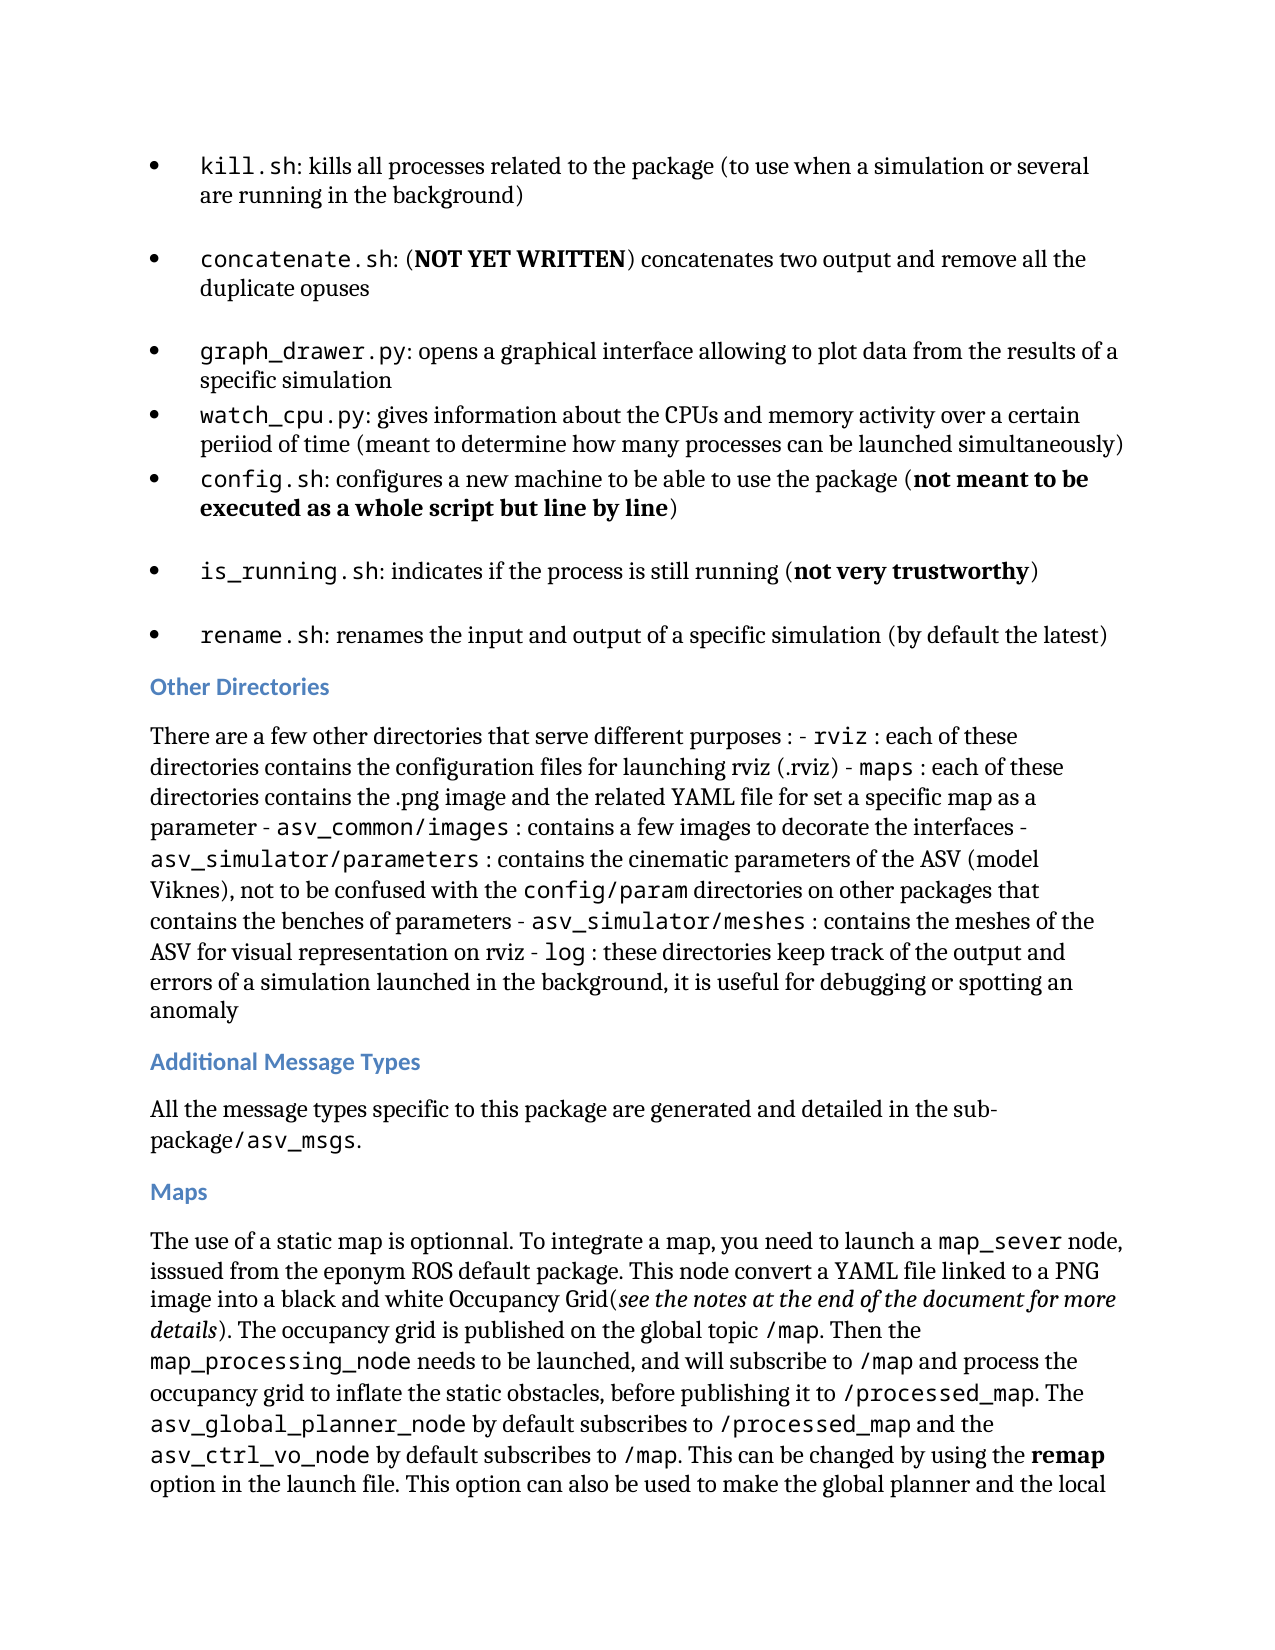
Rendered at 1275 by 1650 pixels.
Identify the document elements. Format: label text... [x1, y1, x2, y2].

list graph_drawer.py: opens a graphical interface allowing to plot data from the results of a specific simulation [150, 335, 1125, 395]
list kill.sh: kills all processes related to the package (to use when a simulation or several are running in the background) [150, 150, 1125, 239]
list concatenate.sh: (NOT YET WRITTEN) concatenates two output and remove all the duplicate opuses [150, 242, 1125, 331]
subtitle Maps [150, 1176, 1125, 1207]
text All the message types specific to this package are generated and detailed in the sub-package/asv_msgs. [150, 1095, 1125, 1155]
list is_running.sh: indicates if the process is still running (not very trustworthy) [150, 555, 1125, 615]
subtitle Additional Message Types [150, 1046, 1125, 1076]
subtitle Other Directories [150, 671, 1125, 701]
list config.sh: configures a new machine to be able to use the package (not meant to be executed as a whole script but line by line) [150, 462, 1125, 551]
list rename.sh: renames the input and output of a specific simulation (by default the latest) [150, 619, 1125, 650]
list watch_cpu.py: gives information about the CPUs and memory activity over a certain periiod of time (meant to determine how many processes can be launched simultaneously) [150, 399, 1125, 459]
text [150, 1225, 1125, 1499]
text There are a few other directories that serve different purposes : - rviz : each of these directories contains the configuration files for launching rviz (.rviz) - maps : each of these directories contains the .png image and the related YAML file for set a specific map as a parameter - asv_common/images : contains a few images to decorate the interfaces - asv_simulator/parameters : contains the cinematic parameters of the ASV (model Viknes), not to be confused with the config/param directories on other packages that contains the benches of parameters - asv_simulator/meshes : contains the meshes of the ASV for visual representation on rviz - log : these directories keep track of the output and errors of a simulation launched in the background, it is useful for debugging or spotting an anomaly [150, 720, 1125, 1025]
